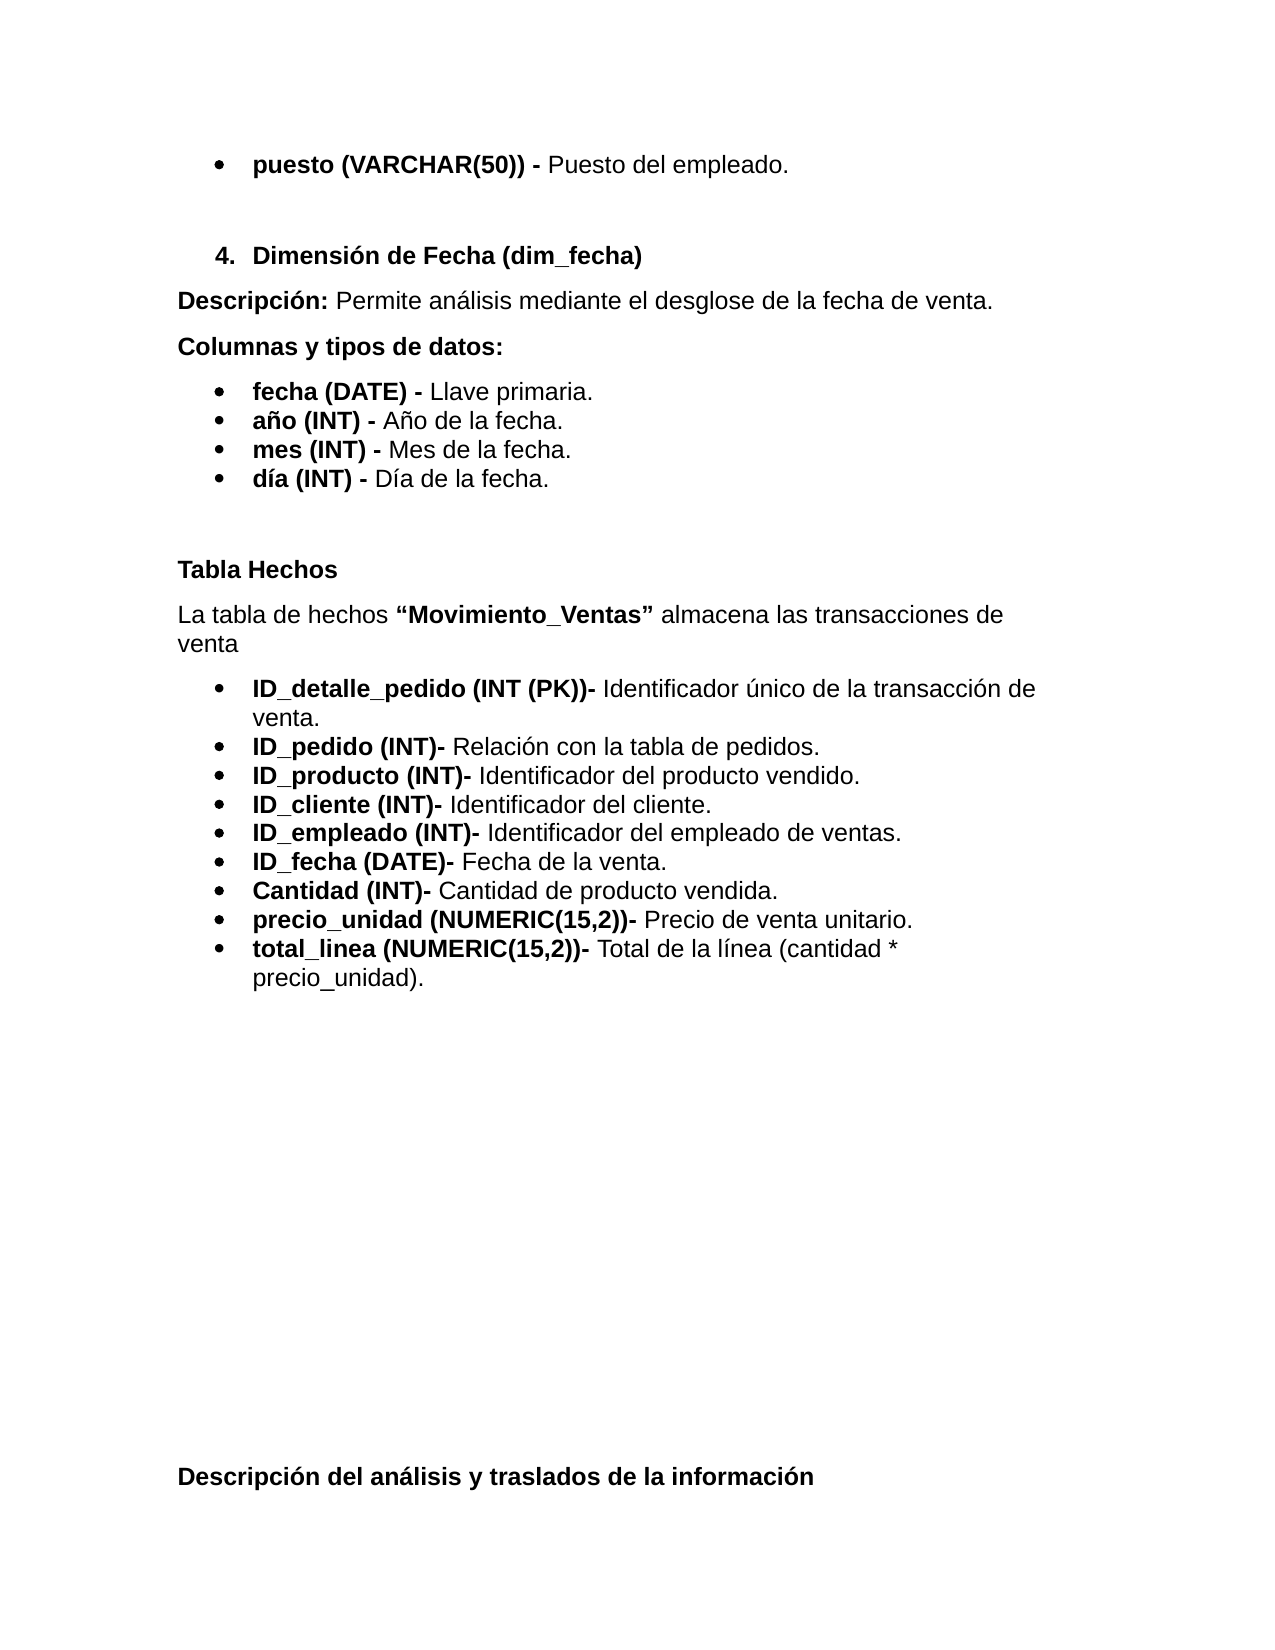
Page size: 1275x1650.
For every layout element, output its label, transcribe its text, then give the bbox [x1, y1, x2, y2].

list ID_cliente (INT)- Identificador del cliente. [215, 789, 1049, 818]
list día (INT) - Día de la fecha. [215, 464, 1049, 493]
list Dimensión de Fecha (dim_fecha) [215, 241, 1049, 270]
list año (INT) - Año de la fecha. [215, 406, 1049, 435]
list ID_empleado (INT)- Identificador del empleado de ventas. [215, 818, 1049, 847]
list total_linea (NUMERIC(15,2))- Total de la línea (cantidad * precio_unidad). [215, 934, 1049, 991]
list Cantidad (INT)- Cantidad de producto vendida. [215, 876, 1049, 905]
text Descripción: Permite análisis mediante el desglose de la fecha de venta. [177, 286, 1049, 315]
list ID_fecha (DATE)- Fecha de la venta. [215, 847, 1049, 876]
text Columnas y tipos de datos: [177, 332, 1049, 361]
text Tabla Hechos [177, 555, 1049, 583]
text Descripción del análisis y traslados de la información [177, 1462, 1049, 1491]
list ID_pedido (INT)- Relación con la tabla de pedidos. [215, 732, 1049, 761]
list ID_detalle_pedido (INT (PK))- Identificador único de la transacción de venta. [215, 674, 1049, 732]
text La tabla de hechos “Movimiento_Ventas” almacena las transacciones de venta [177, 600, 1049, 658]
list fecha (DATE) - Llave primaria. [215, 377, 1049, 406]
list precio_unidad (NUMERIC(15,2))- Precio de venta unitario. [215, 905, 1049, 934]
list mes (INT) - Mes de la fecha. [215, 435, 1049, 464]
list ID_producto (INT)- Identificador del producto vendido. [215, 761, 1049, 789]
list puesto (VARCHAR(50)) - Puesto del empleado. [215, 150, 1049, 179]
